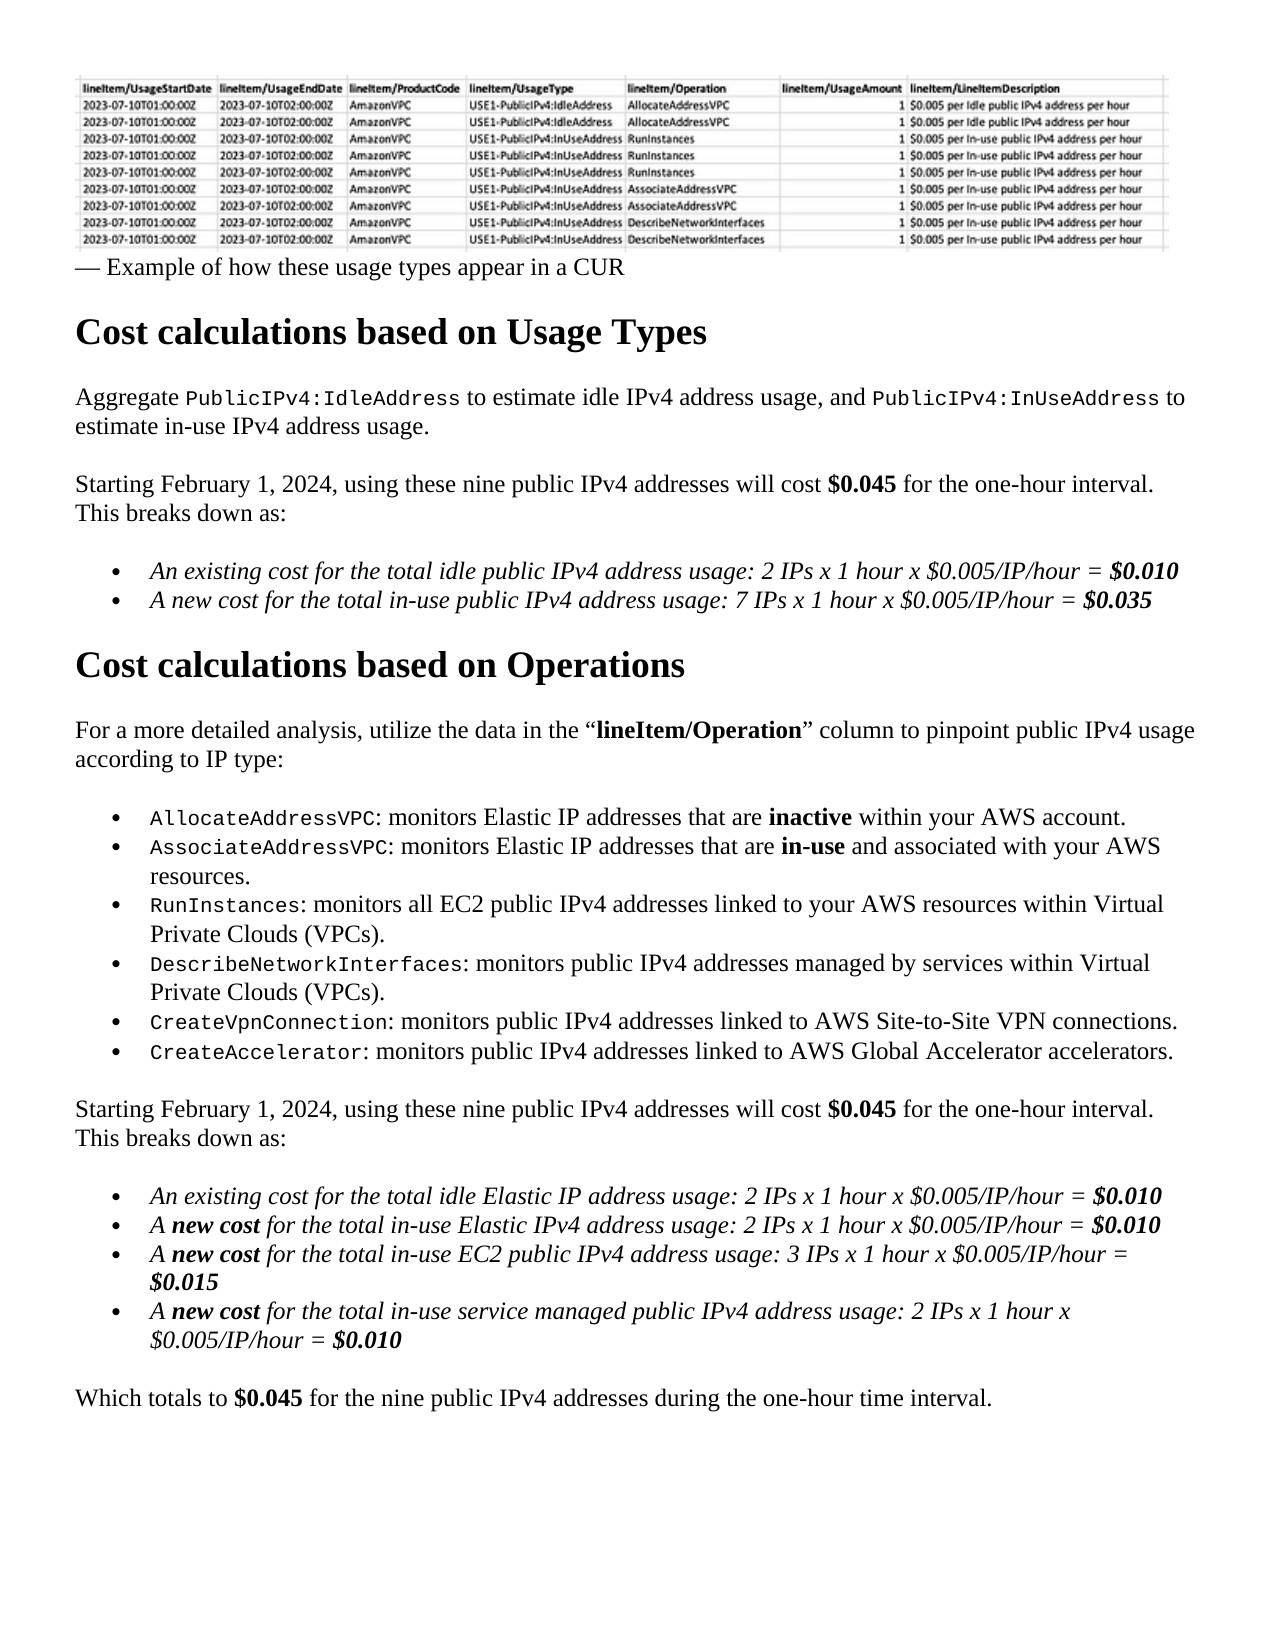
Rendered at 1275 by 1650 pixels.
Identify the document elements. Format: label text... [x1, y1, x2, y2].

list A new cost for the total in-use Elastic IPv4 address usage: 2 IPs x 1 hour x $0.005/IP/hour = $0.010 [112, 1210, 1200, 1239]
list CreateVpnConnection: monitors public IPv4 addresses linked to AWS Site-to-Site VPN connections. [112, 1006, 1200, 1036]
text — Example of how these usage types appear in a CUR [75, 252, 1200, 280]
list An existing cost for the total idle Elastic IP address usage: 2 IPs x 1 hour x $0.005/IP/hour = $0.010 [112, 1181, 1200, 1210]
list AllocateAddressVPC: monitors Elastic IP addresses that are inactive within your AWS account. [112, 802, 1200, 831]
subtitle Cost calculations based on Operations [75, 643, 1200, 686]
text Aggregate PublicIPv4:IdleAddress to estimate idle IPv4 address usage, and PublicIPv4:InUseAddress to estimate in-use IPv4 address usage. [75, 382, 1200, 440]
text Starting February 1, 2024, using these nine public IPv4 addresses will cost $0.045 for the one-hour interval. This breaks down as: [75, 469, 1200, 527]
list A new cost for the total in-use public IPv4 address usage: 7 IPs x 1 hour x $0.005/IP/hour = $0.035 [112, 585, 1200, 613]
text For a more detailed analysis, utilize the data in the “lineItem/Operation” column to pinpoint public IPv4 usage according to IP type: [75, 715, 1200, 772]
picture [75, 75, 1169, 252]
list DescribeNetworkInterfaces: monitors public IPv4 addresses managed by services within Virtual Private Clouds (VPCs). [112, 948, 1200, 1006]
list AssociateAddressVPC: monitors Elastic IP addresses that are in-use and associated with your AWS resources. [112, 831, 1200, 889]
list CreateAccelerator: monitors public IPv4 addresses linked to AWS Global Accelerator accelerators. [112, 1036, 1200, 1065]
subtitle Cost calculations based on Usage Types [75, 309, 1200, 353]
text Starting February 1, 2024, using these nine public IPv4 addresses will cost $0.045 for the one-hour interval. This breaks down as: [75, 1094, 1200, 1152]
text Which totals to $0.045 for the nine public IPv4 addresses during the one-hour time interval. [75, 1383, 1200, 1412]
list A new cost for the total in-use EC2 public IPv4 address usage: 3 IPs x 1 hour x $0.005/IP/hour = $0.015 [112, 1239, 1200, 1296]
list RunInstances: monitors all EC2 public IPv4 addresses linked to your AWS resources within Virtual Private Clouds (VPCs). [112, 889, 1200, 948]
list A new cost for the total in-use service managed public IPv4 address usage: 2 IPs x 1 hour x $0.005/IP/hour = $0.010 [112, 1296, 1200, 1354]
list An existing cost for the total idle public IPv4 address usage: 2 IPs x 1 hour x $0.005/IP/hour = $0.010 [112, 556, 1200, 585]
